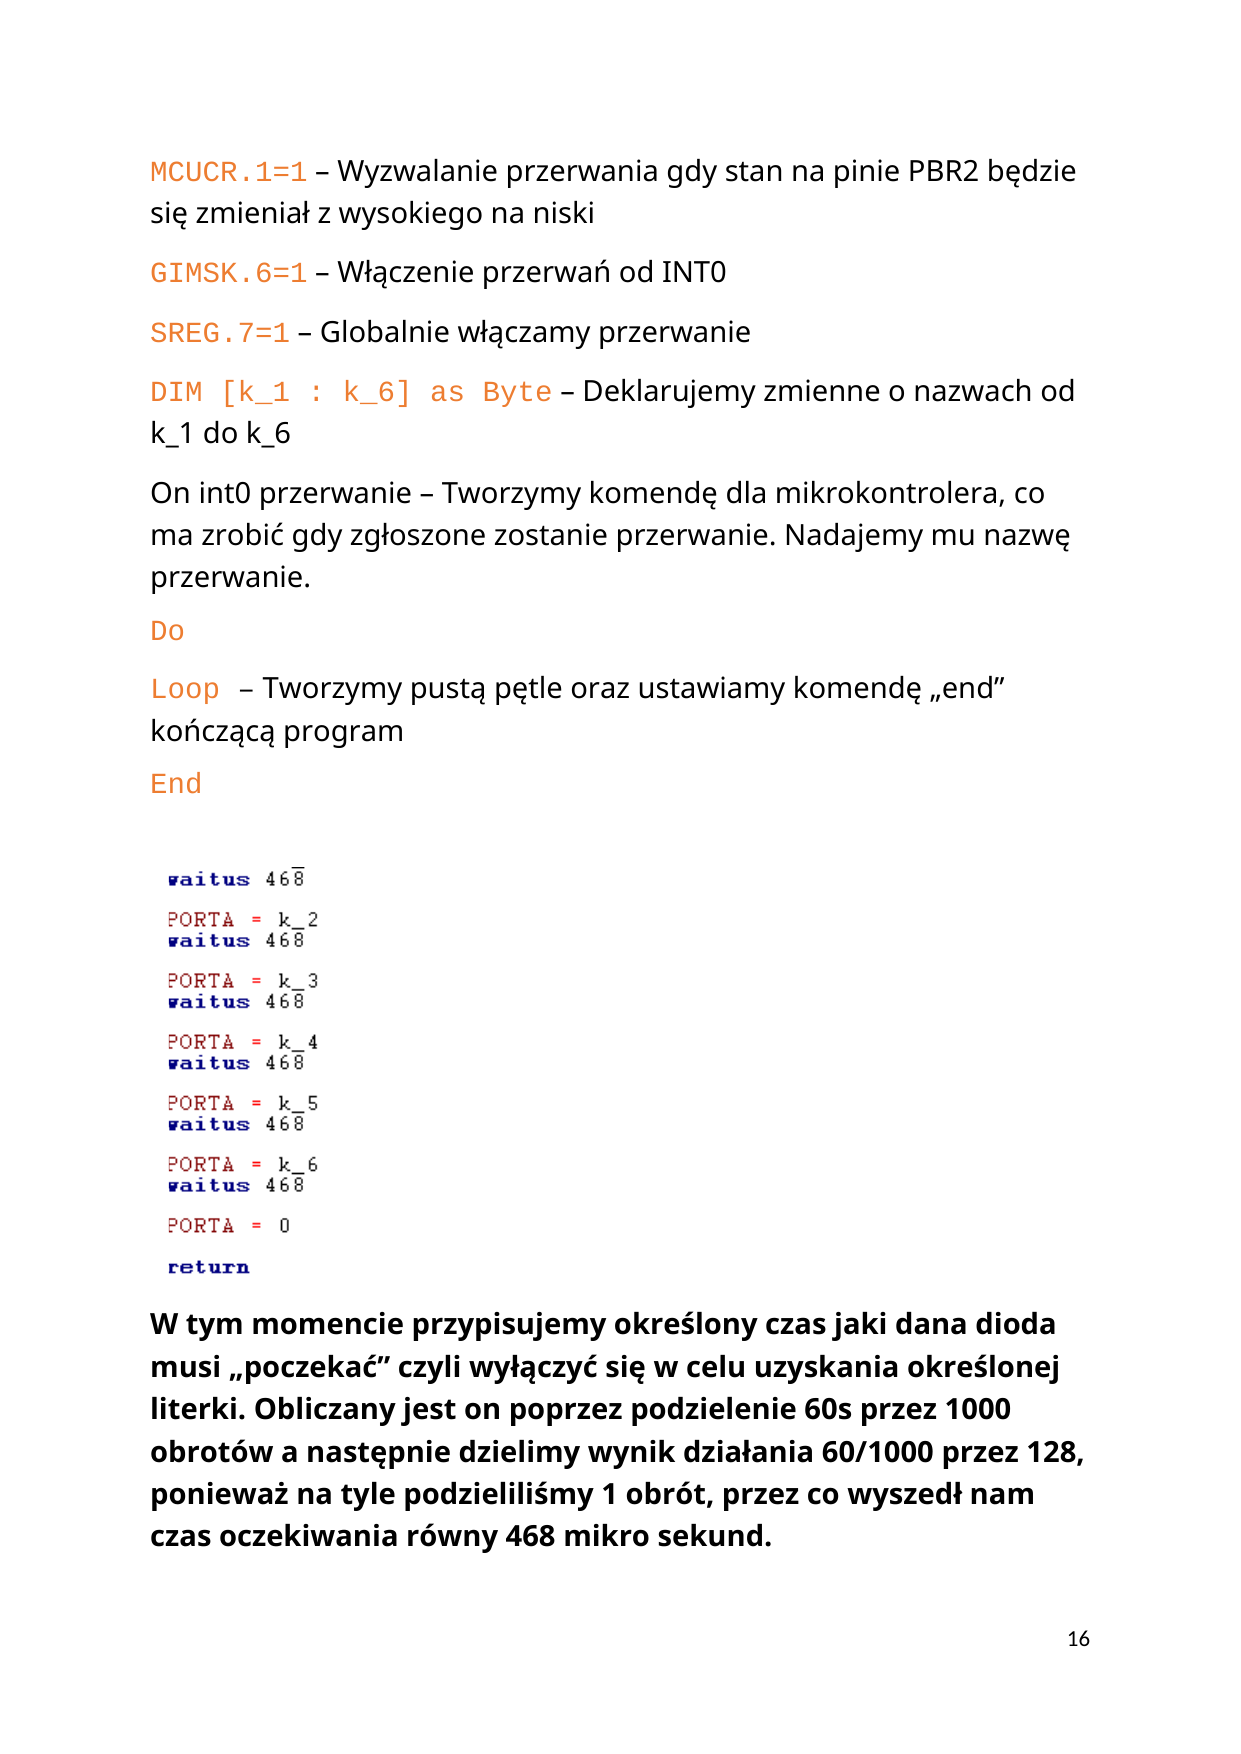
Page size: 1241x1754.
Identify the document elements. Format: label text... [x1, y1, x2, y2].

text Do [150, 616, 1090, 649]
text SREG.7=1 – Globalnie włączamy przerwanie [150, 311, 1090, 351]
text DIM [k_1 : k_6] as Byte – Deklarujemy zmienne o nazwach od k_1 do k_6 [150, 370, 1090, 452]
text GIMSK.6=1 – Włączenie przerwań od INT0 [150, 252, 1090, 292]
text W tym momencie przypisujemy określony czas jaki dana dioda musi „poczekać” czyli wyłączyć się w celu uzyskania określonej literki. Obliczany jest on poprzez podzielenie 60s przez 1000 obrotów a następnie dzielimy wynik działania 60/1000 przez 128, ponieważ na tyle podzieliliśmy 1 obrót, przez co wyszedł nam czas oczekiwania równy 468 mikro sekund. [150, 1304, 1090, 1555]
text End [150, 769, 1090, 802]
text On int0 przerwanie – Tworzymy komendę dla mikrokontrolera, co ma zrobić gdy zgłoszone zostanie przerwanie. Nadajemy mu nazwę przerwanie. [150, 472, 1090, 596]
text MCUCR.1=1 – Wyzwalanie przerwania gdy stan na pinie PBR2 będzie się zmieniał z wysokiego na niski [150, 150, 1090, 232]
text Loop – Tworzymy pustą pętle oraz ustawiamy komendę „end” kończącą program [150, 668, 1090, 750]
